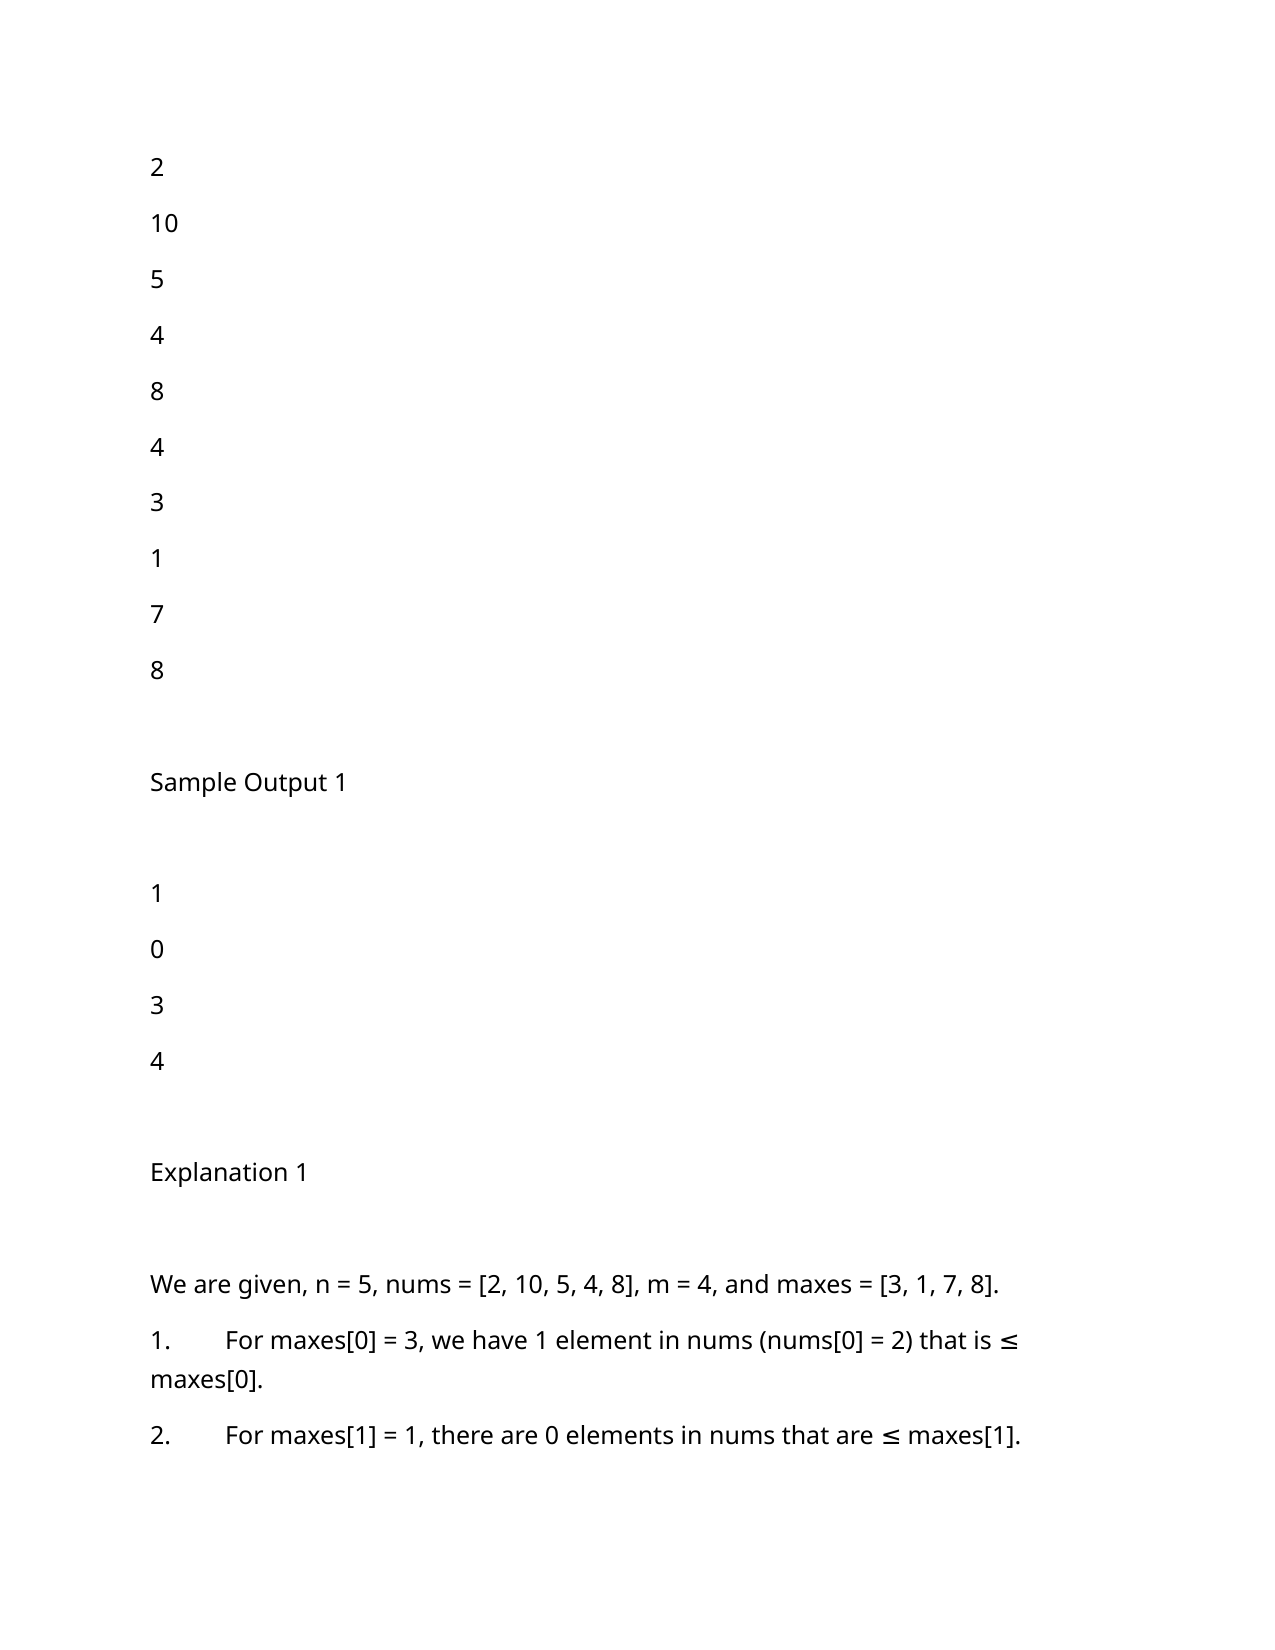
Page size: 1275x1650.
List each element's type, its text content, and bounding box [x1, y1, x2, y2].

text 3 [150, 987, 1125, 1022]
text 2 [150, 150, 1125, 184]
text 2. For maxes[1] = 1, there are 0 elements in nums that are ≤ maxes[1]. [150, 1417, 1125, 1452]
text 7 [150, 597, 1125, 631]
text 5 [150, 262, 1125, 296]
text Explanation 1 [150, 1155, 1125, 1189]
text 4 [150, 1043, 1125, 1077]
text 4 [150, 317, 1125, 352]
text 3 [150, 485, 1125, 519]
text 1 [150, 876, 1125, 910]
text 10 [150, 206, 1125, 240]
text 1 [150, 541, 1125, 575]
text 8 [150, 652, 1125, 687]
text 8 [150, 373, 1125, 407]
text We are given, n = 5, nums = [2, 10, 5, 4, 8], m = 4, and maxes = [3, 1, 7, 8]. [150, 1267, 1125, 1301]
text Sample Output 1 [150, 764, 1125, 798]
text 0 [150, 932, 1125, 966]
text 4 [150, 429, 1125, 463]
text 1. For maxes[0] = 3, we have 1 element in nums (nums[0] = 2) that is ≤ maxes[0]. [150, 1322, 1125, 1396]
